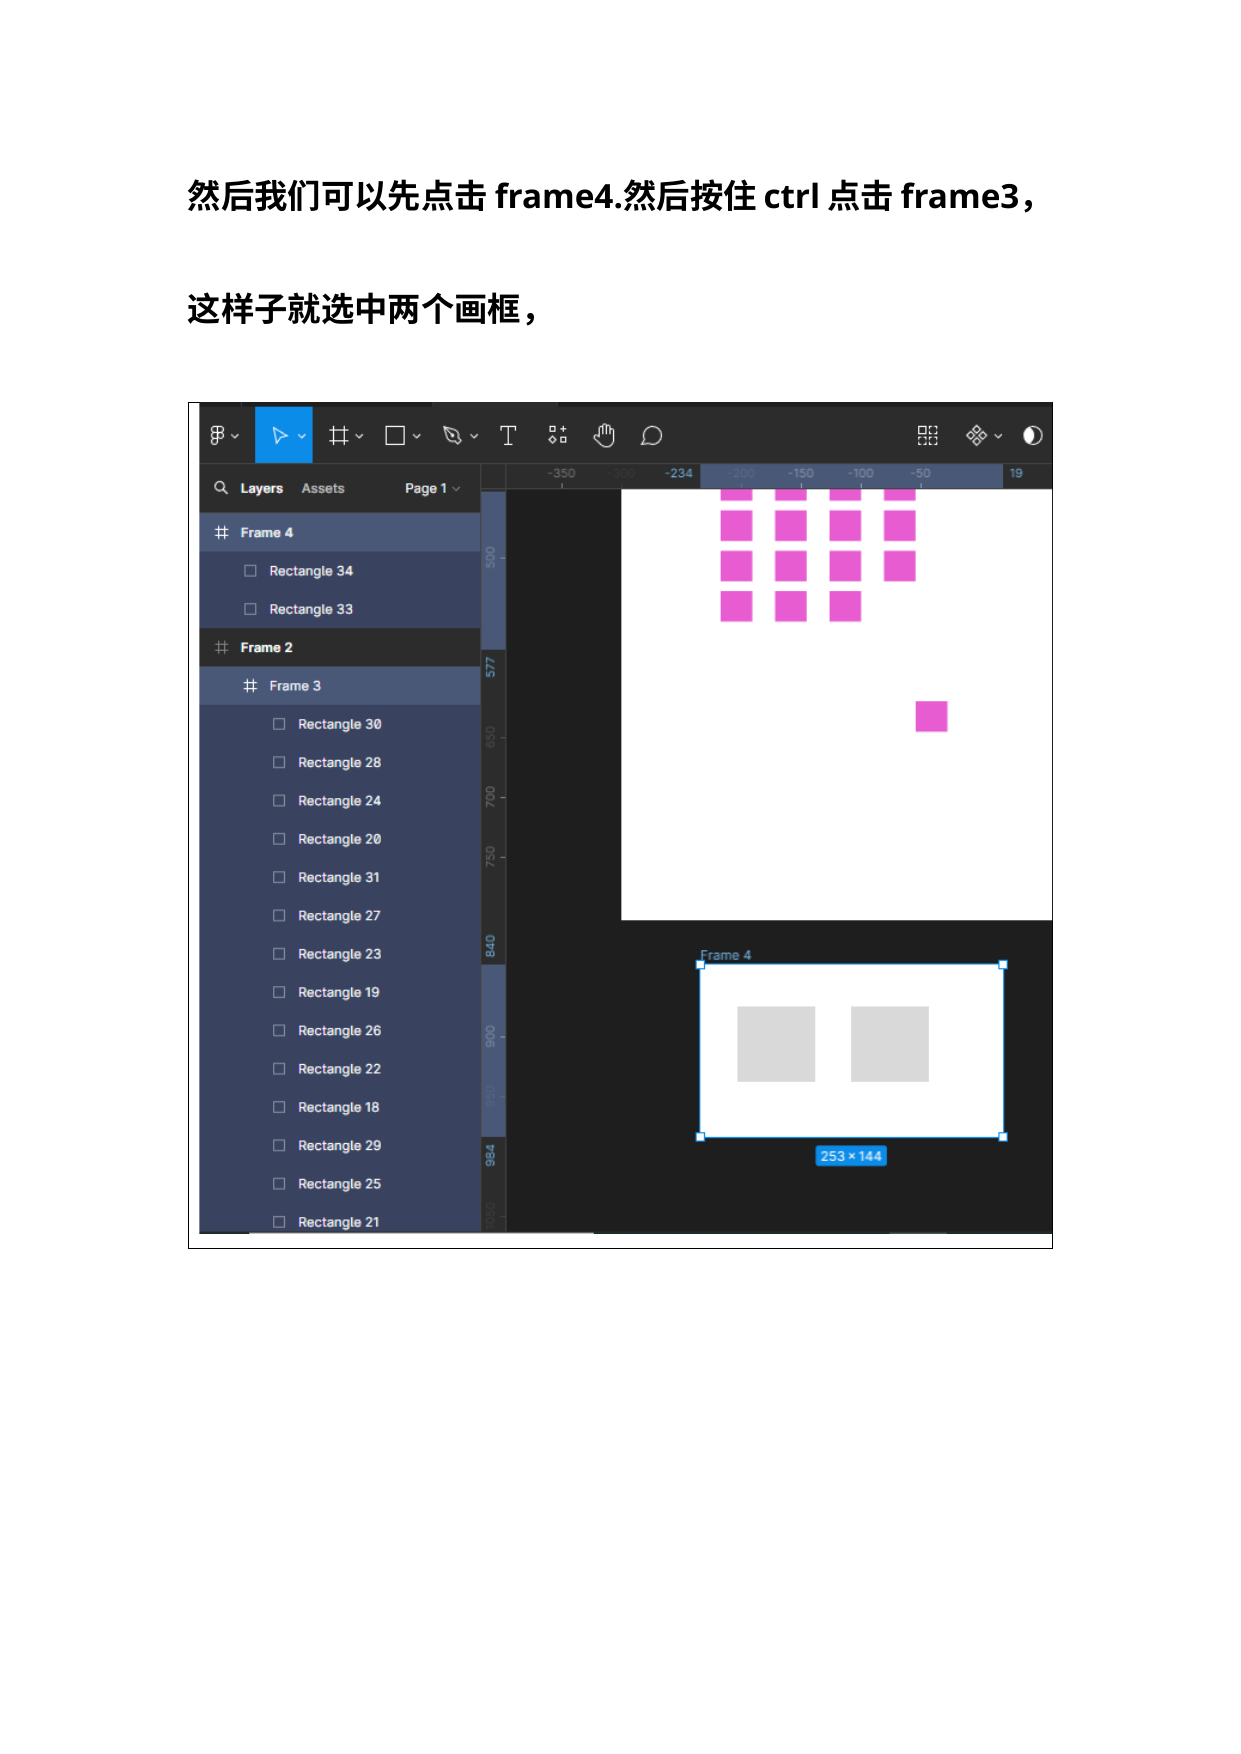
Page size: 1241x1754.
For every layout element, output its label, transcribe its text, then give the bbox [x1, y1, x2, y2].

subtitle 然后我们可以先点击frame4.然后按住ctrl点击frame3，这样子就选中两个画框， [187, 162, 1053, 339]
table_header [189, 403, 1052, 1248]
picture [199, 402, 1053, 1234]
